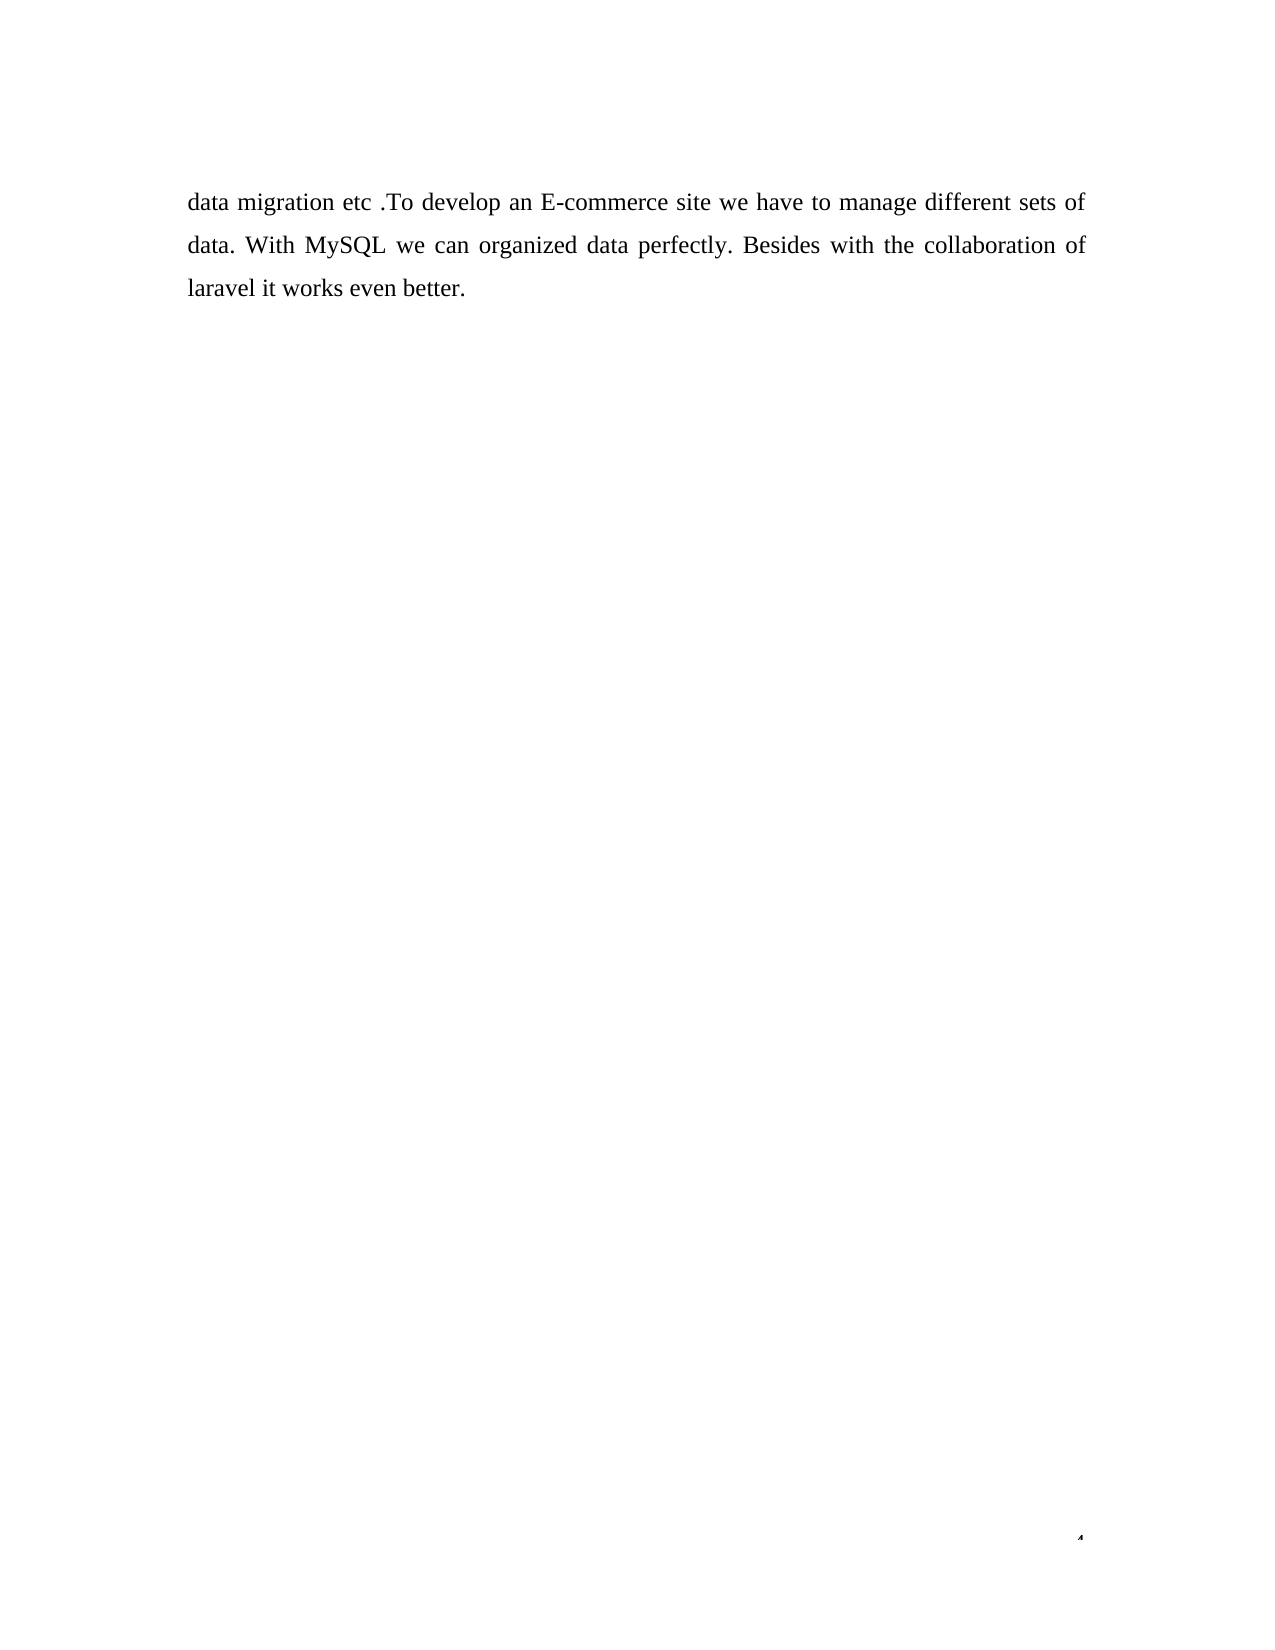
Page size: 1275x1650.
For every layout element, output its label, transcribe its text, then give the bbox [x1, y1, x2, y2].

text data migration etc .To develop an E-commerce site we have to manage different sets of data. With MySQL we can organized data perfectly. Besides with the collaboration of laravel it works even better. [187, 187, 1087, 302]
